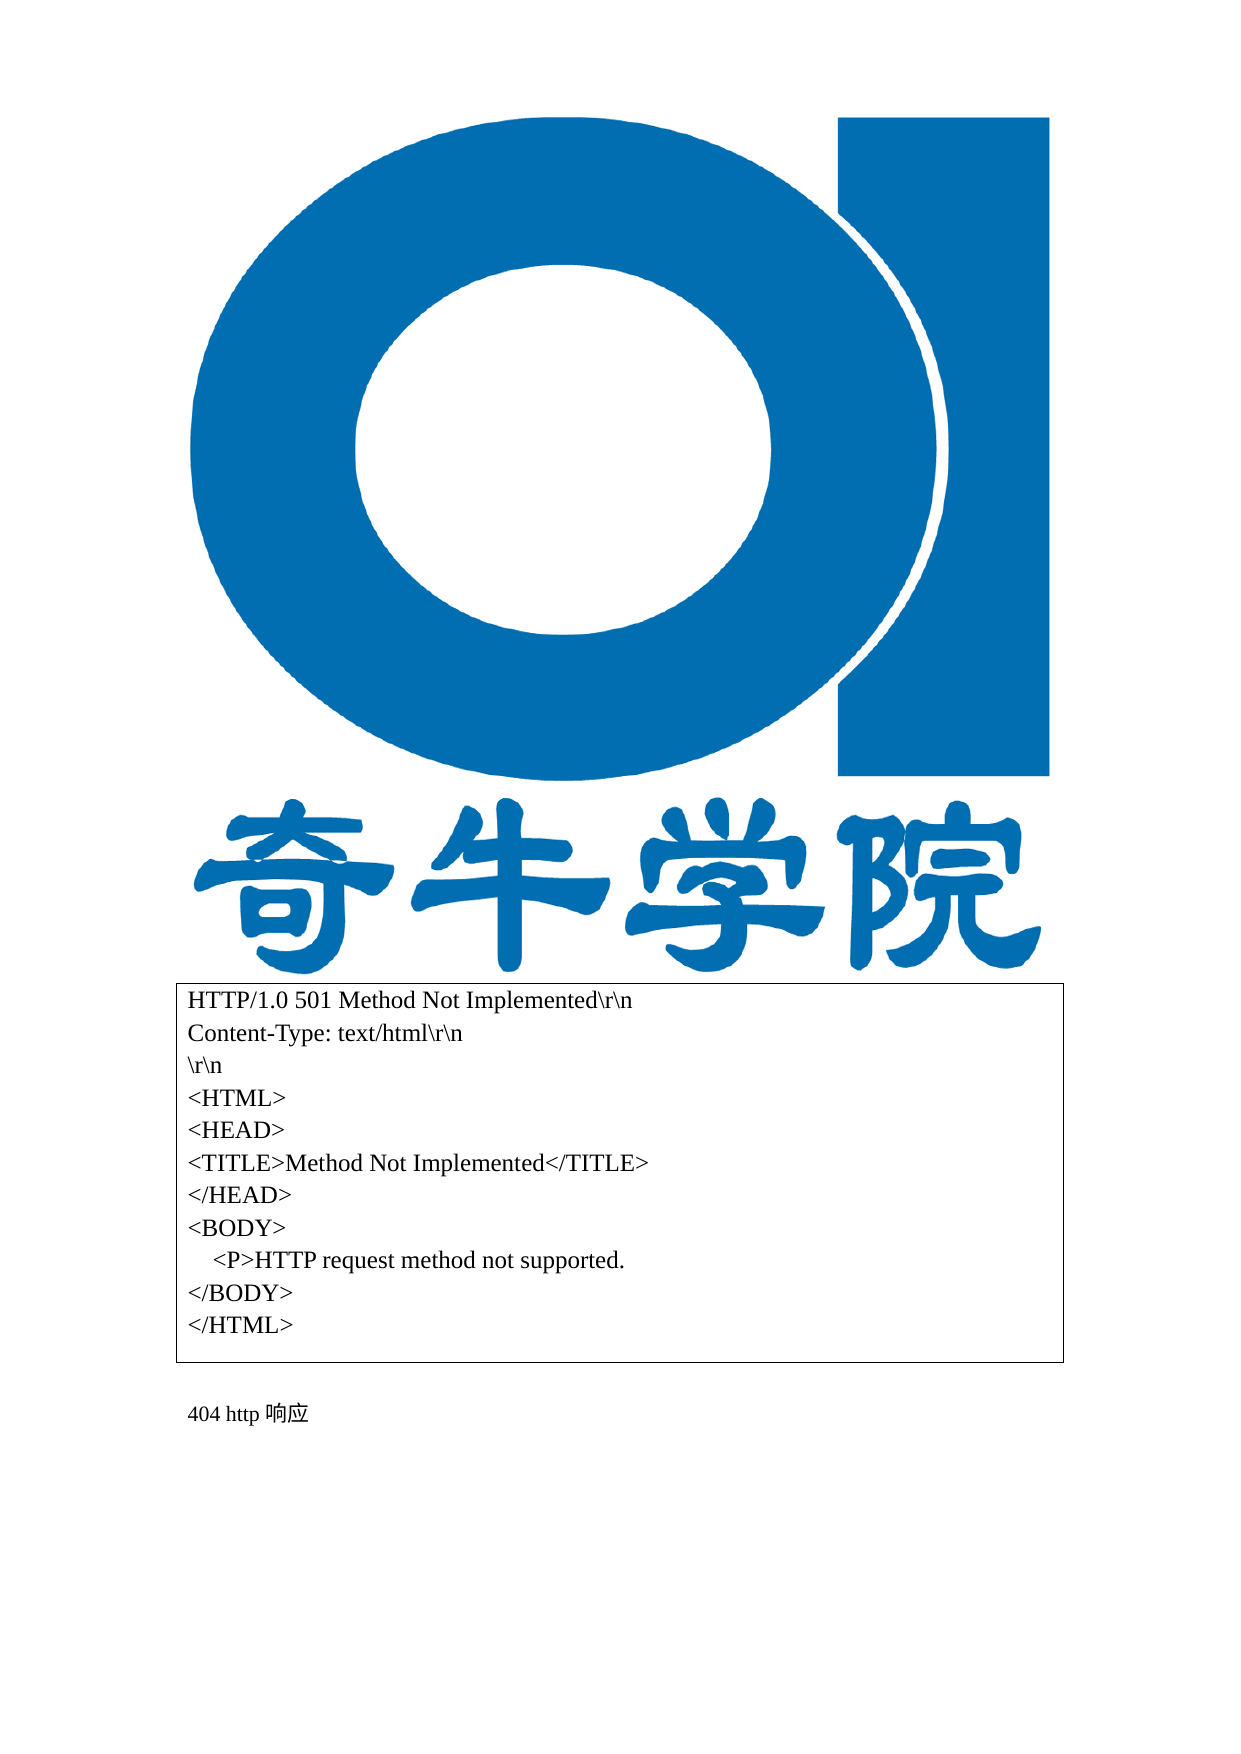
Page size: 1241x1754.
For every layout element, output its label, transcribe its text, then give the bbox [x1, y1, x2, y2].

text 404 http 响应 [187, 1395, 1053, 1428]
table_header HTTP/1.0 501 Method Not Implemented\r\n Content-Type: text/html\r\n \r\n <HTML> <HEAD> <TITLE>Method Not Implemented</TITLE> </HEAD> <BODY> <P>HTTP request method not supported. </BODY> </HTML> [177, 984, 1063, 1362]
picture [187, 112, 1052, 977]
